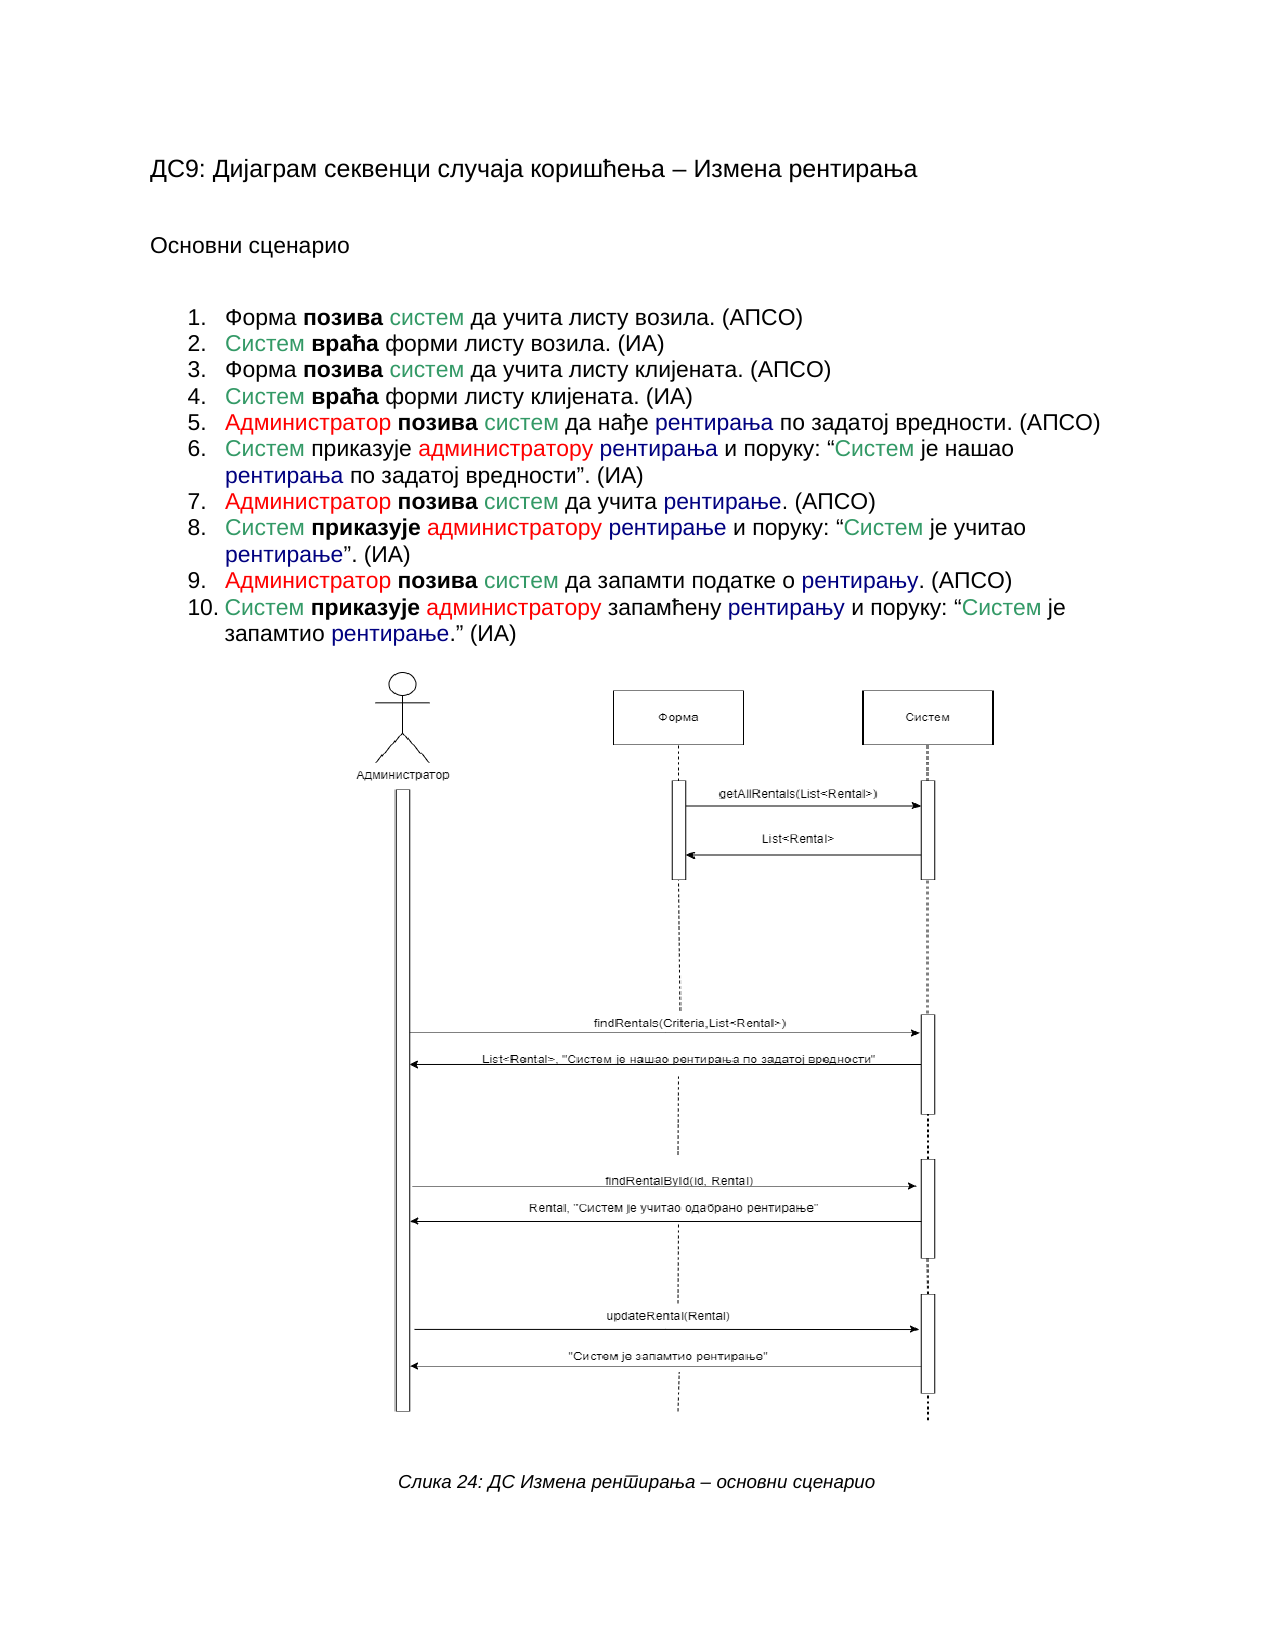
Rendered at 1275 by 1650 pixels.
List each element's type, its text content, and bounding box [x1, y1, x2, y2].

text Основни сценарио [150, 232, 1125, 258]
list Систем приказује администратору рентирања и поруку: “Систем је нашао рентирања по задатој вредности”. (ИА) [187, 435, 1125, 488]
list Администратор позива систем да учита рентирање. (АПСО) [187, 488, 1125, 514]
list Форма позива систем да учита листу клијената. (АПСО) [187, 356, 1125, 383]
list Администратор позива систем да запамти податке о рентирању. (АПСО) [187, 567, 1125, 593]
list Систем враћа форми листу клијената. (ИА) [187, 383, 1125, 409]
list Систем приказује администратору запамћену рентирању и поруку: “Систем је запамтио рентирање.” (ИА) [187, 593, 1125, 646]
list Систем враћа форми листу возила. (ИА) [187, 330, 1125, 356]
list Систем приказује администратору рентирање и поруку: “Систем је учитао рентирање”. (ИА) [187, 514, 1125, 567]
text Слика 24: ДС Измена рентирања – основни сценарио [150, 1470, 1125, 1492]
list Форма позива систем да учита листу возила. (АПСО) [187, 303, 1125, 330]
list Администратор позива систем да нађе рентирања по задатој вредности. (АПСО) [187, 409, 1125, 435]
subtitle ДС9: Дијаграм секвенци случаја коришћења – Измена рентирања [150, 154, 1125, 183]
picture [356, 672, 994, 1421]
